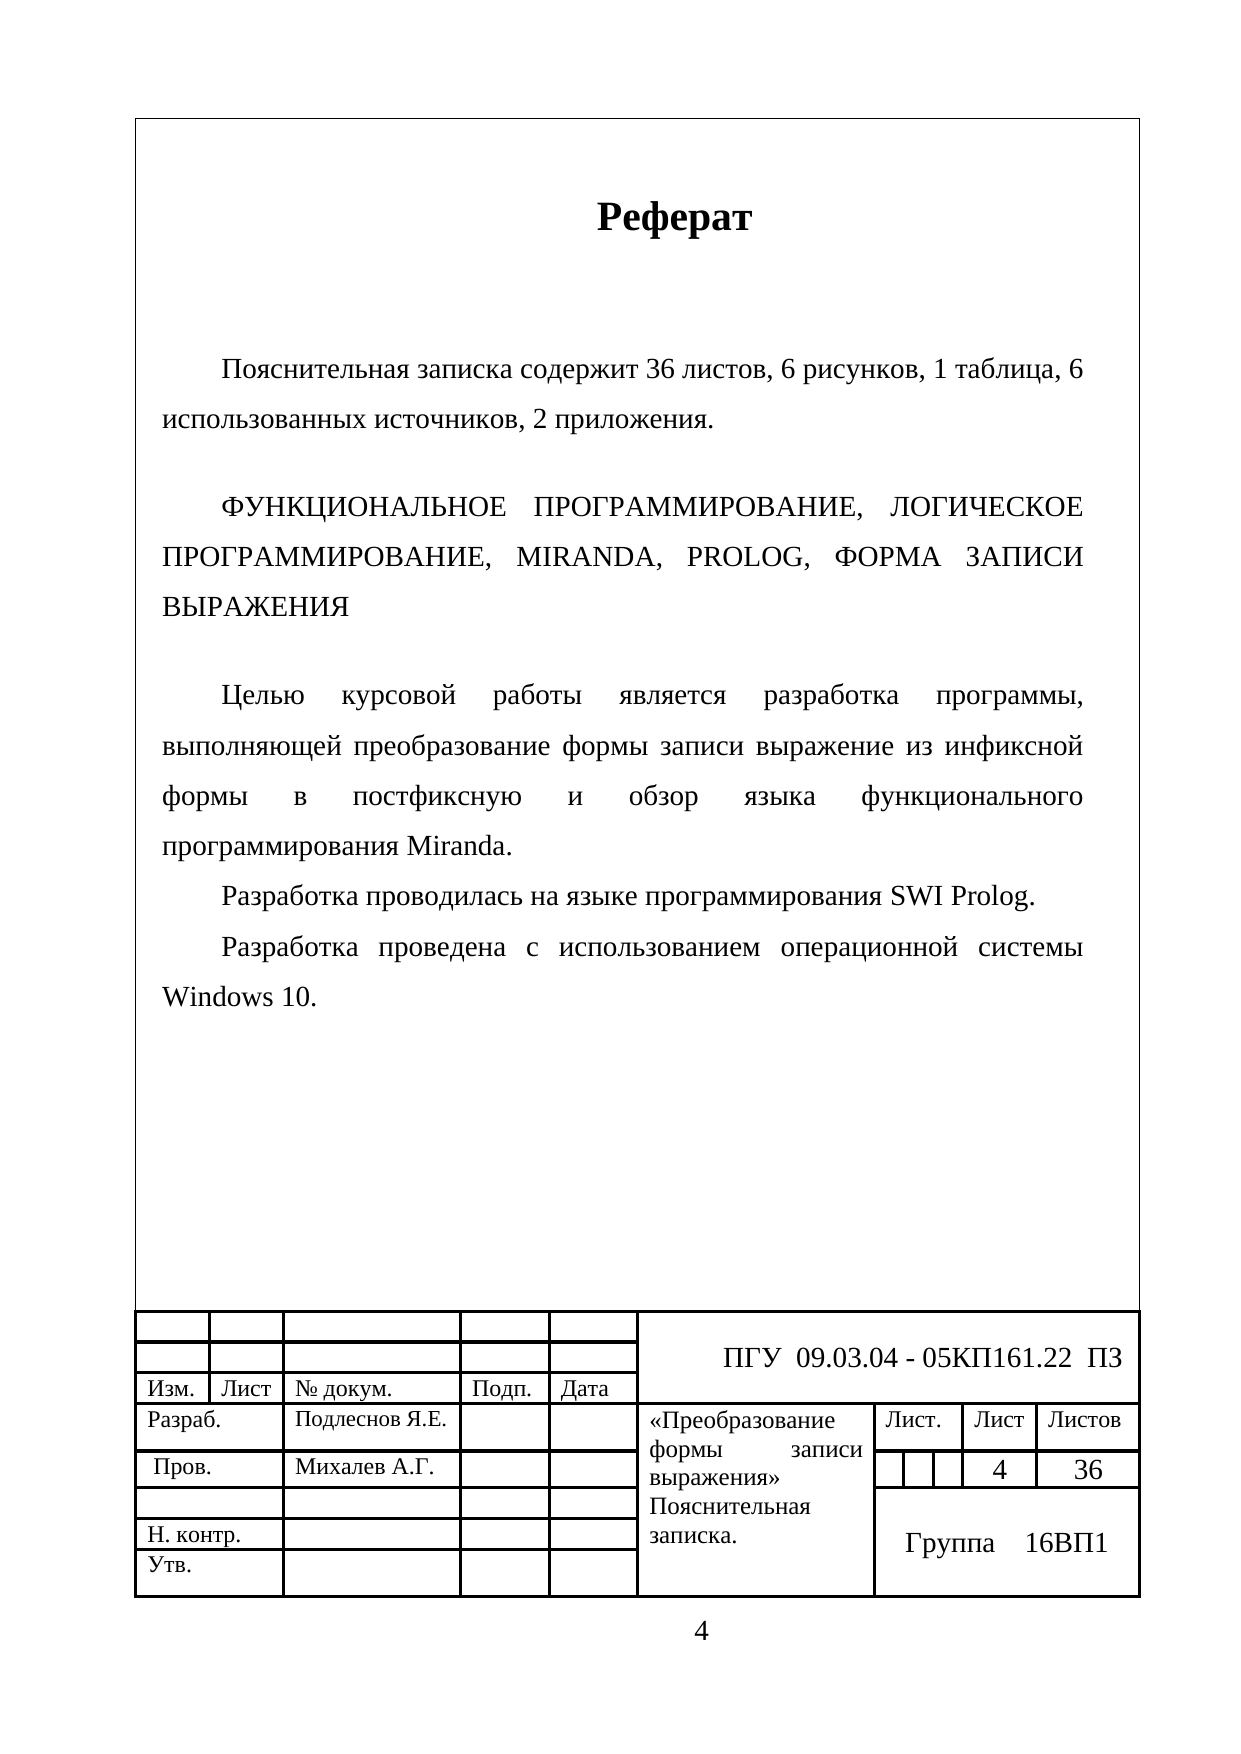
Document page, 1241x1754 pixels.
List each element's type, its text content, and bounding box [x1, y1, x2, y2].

table_cell 36 [1038, 1453, 1138, 1486]
table_cell [211, 1344, 282, 1371]
table_cell Н. контр. [137, 1520, 282, 1547]
table_cell [462, 1551, 548, 1595]
table_cell Лист. [876, 1405, 961, 1449]
table_cell Дата [551, 1374, 636, 1402]
table_cell «Преобразование формы записи выражения» Пояснительная записка. [639, 1405, 873, 1595]
table_cell Михалев А.Г. [285, 1453, 459, 1486]
table_cell [211, 1313, 282, 1340]
table_cell Утв. [137, 1551, 282, 1595]
table_cell Подлеснов Я.Е. [285, 1405, 459, 1449]
table_cell [285, 1551, 459, 1595]
table_cell № докум. [285, 1374, 459, 1402]
table_cell [551, 1551, 636, 1595]
table_cell [462, 1313, 548, 1340]
table_cell Пров. [137, 1453, 282, 1486]
table_cell [462, 1520, 548, 1547]
table_cell [285, 1520, 459, 1547]
table_cell Изм. [137, 1374, 208, 1402]
table_cell [905, 1453, 932, 1486]
table_cell Разраб. [137, 1405, 282, 1449]
table_cell [462, 1453, 548, 1486]
table_cell [551, 1405, 636, 1449]
table_cell 4 [964, 1453, 1035, 1486]
table_cell [462, 1344, 548, 1371]
table_cell [285, 1489, 459, 1517]
table_cell [935, 1453, 961, 1486]
table_cell [551, 1344, 636, 1371]
table_cell [551, 1520, 636, 1547]
table_cell [137, 1344, 208, 1371]
table_cell [285, 1344, 459, 1371]
table_header Реферат Пояснительная записка содержит 36 листов, 6 рисунков, 1 таблица, 6 использованных источников, 2 приложения. ФУНКЦИОНАЛЬНОЕ ПРОГРАММИРОВАНИЕ, ЛОГИЧЕСКОЕ ПРОГРАММИРОВАНИЕ, MIRANDA, PROLOG, ФОРМА ЗАПИСИ ВЫРАЖЕНИЯ Целью курсовой работы является разработка программы, выполняющей преобразование формы записи выражение из инфиксной формы в постфиксную и обзор языка функционального программирования Miranda. Разработка проводилась на языке программирования SWI Prolog. Разработка проведена с использованием операционной системы Windows 10. [136, 119, 1139, 1310]
table_cell [137, 1313, 208, 1340]
table_cell Группа 16ВП1 [876, 1489, 1138, 1595]
table_cell [551, 1489, 636, 1517]
table_cell [462, 1489, 548, 1517]
table_cell Лист [964, 1405, 1035, 1449]
table_cell [551, 1313, 636, 1340]
table_cell Подп. [462, 1374, 548, 1402]
table_cell [137, 1489, 282, 1517]
table_cell [285, 1313, 459, 1340]
table_cell [876, 1453, 902, 1486]
table_cell ПГУ 09.03.04 - 05КП161.22 ПЗ [639, 1313, 1138, 1402]
table_cell [462, 1405, 548, 1449]
table_cell Листов [1038, 1405, 1138, 1449]
table_cell Лист [211, 1374, 282, 1402]
table_cell [551, 1453, 636, 1486]
